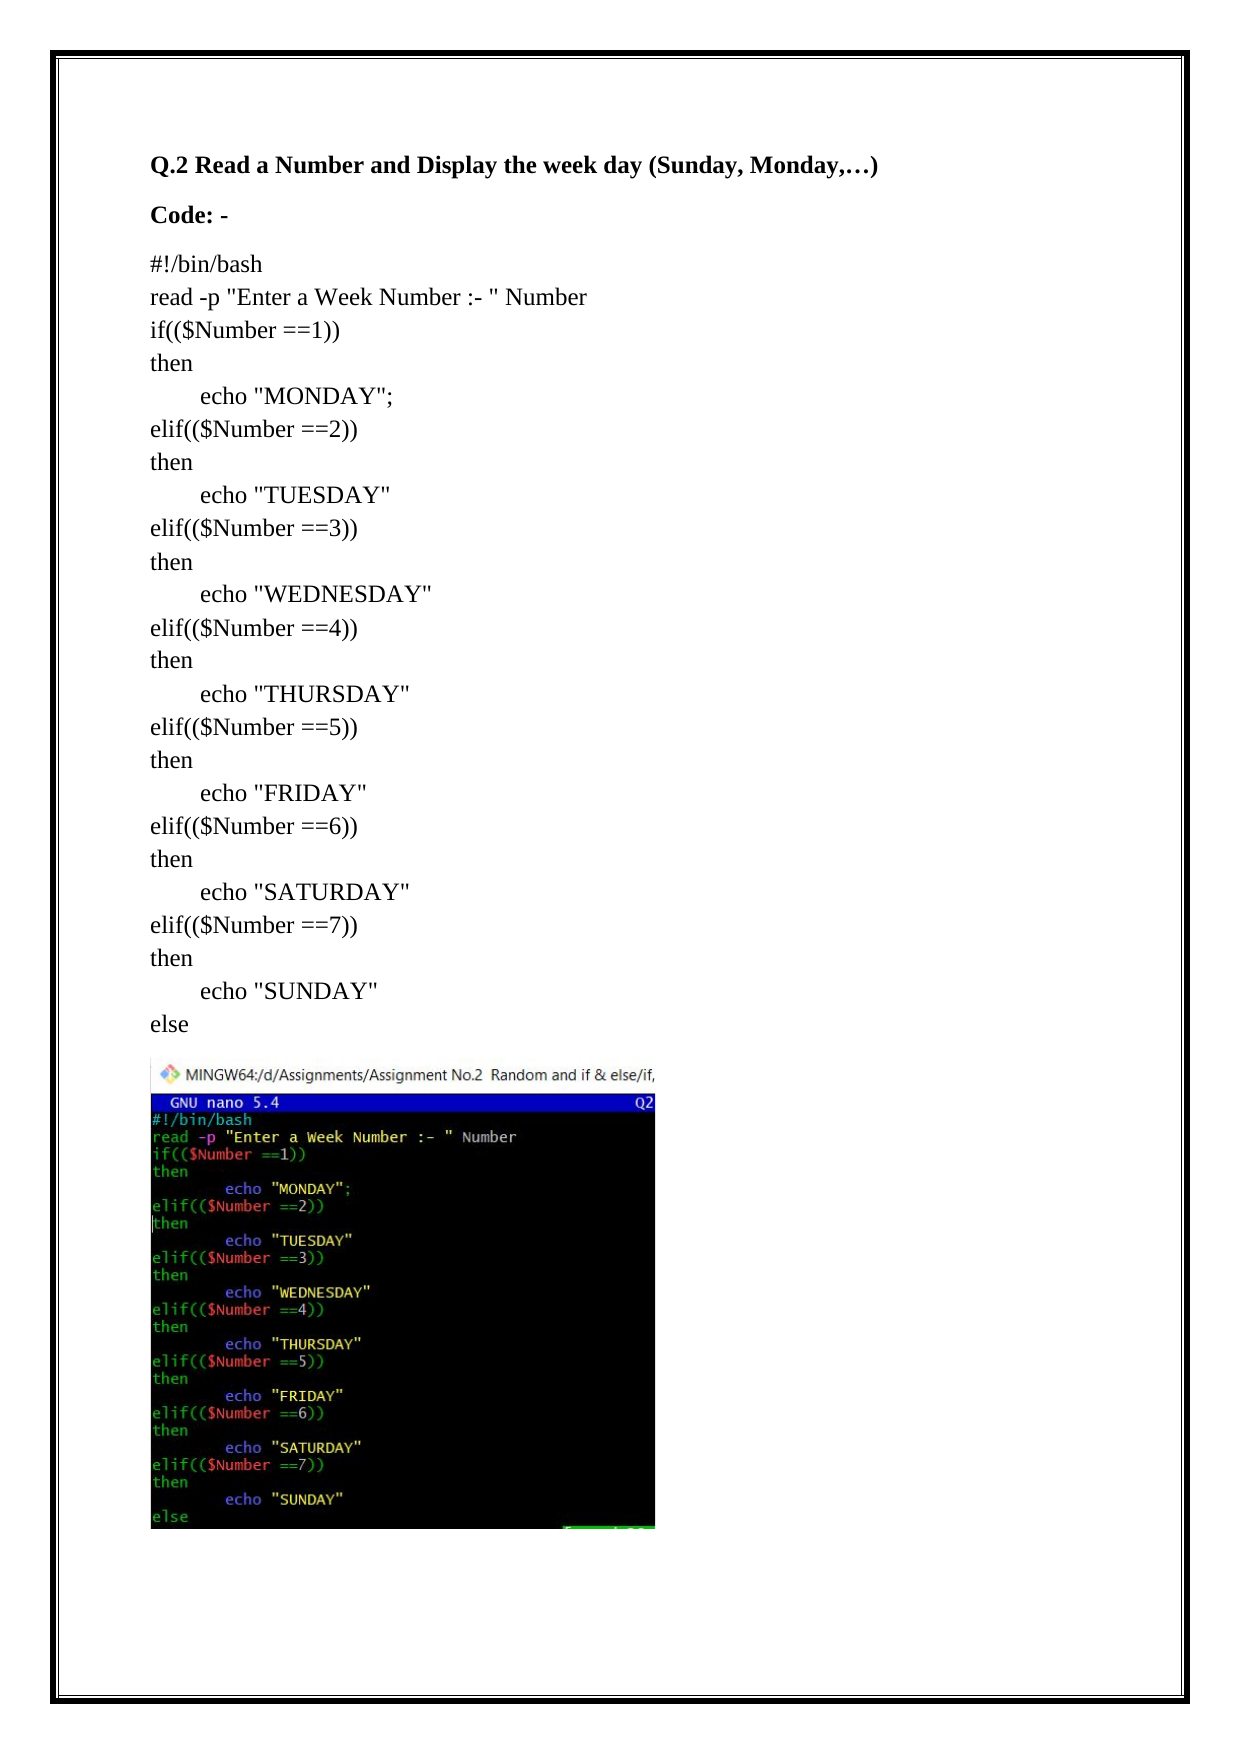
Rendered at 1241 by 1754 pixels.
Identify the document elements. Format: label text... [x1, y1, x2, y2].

text echo "TUESDAY" [150, 481, 1090, 509]
picture [150, 1058, 655, 1529]
text #!/bin/bash [150, 249, 1090, 278]
text read -p "Enter a Week Number :- " Number [150, 282, 1090, 311]
text elif(($Number ==5)) [150, 712, 1090, 740]
text if(($Number ==1)) [150, 315, 1090, 344]
text elif(($Number ==3)) [150, 513, 1090, 542]
text Q.2 Read a Number and Display the week day (Sunday, Monday,…) [150, 150, 1090, 179]
text then [150, 447, 1090, 476]
text echo "WEDNESDAY" [150, 579, 1090, 608]
text then [150, 646, 1090, 674]
text echo "THURSDAY" [150, 679, 1090, 707]
text elif(($Number ==2)) [150, 414, 1090, 443]
text then [150, 844, 1090, 872]
text then [150, 943, 1090, 972]
text else [150, 1009, 1090, 1038]
text elif(($Number ==4)) [150, 613, 1090, 641]
text then [150, 745, 1090, 773]
text elif(($Number ==7)) [150, 910, 1090, 938]
text then [150, 348, 1090, 377]
text echo "MONDAY"; [150, 381, 1090, 410]
text Code: - [150, 200, 1090, 228]
text echo "SATURDAY" [150, 877, 1090, 906]
text elif(($Number ==6)) [150, 811, 1090, 839]
text echo "FRIDAY" [150, 778, 1090, 806]
text echo "SUNDAY" [150, 976, 1090, 1004]
text then [150, 547, 1090, 575]
